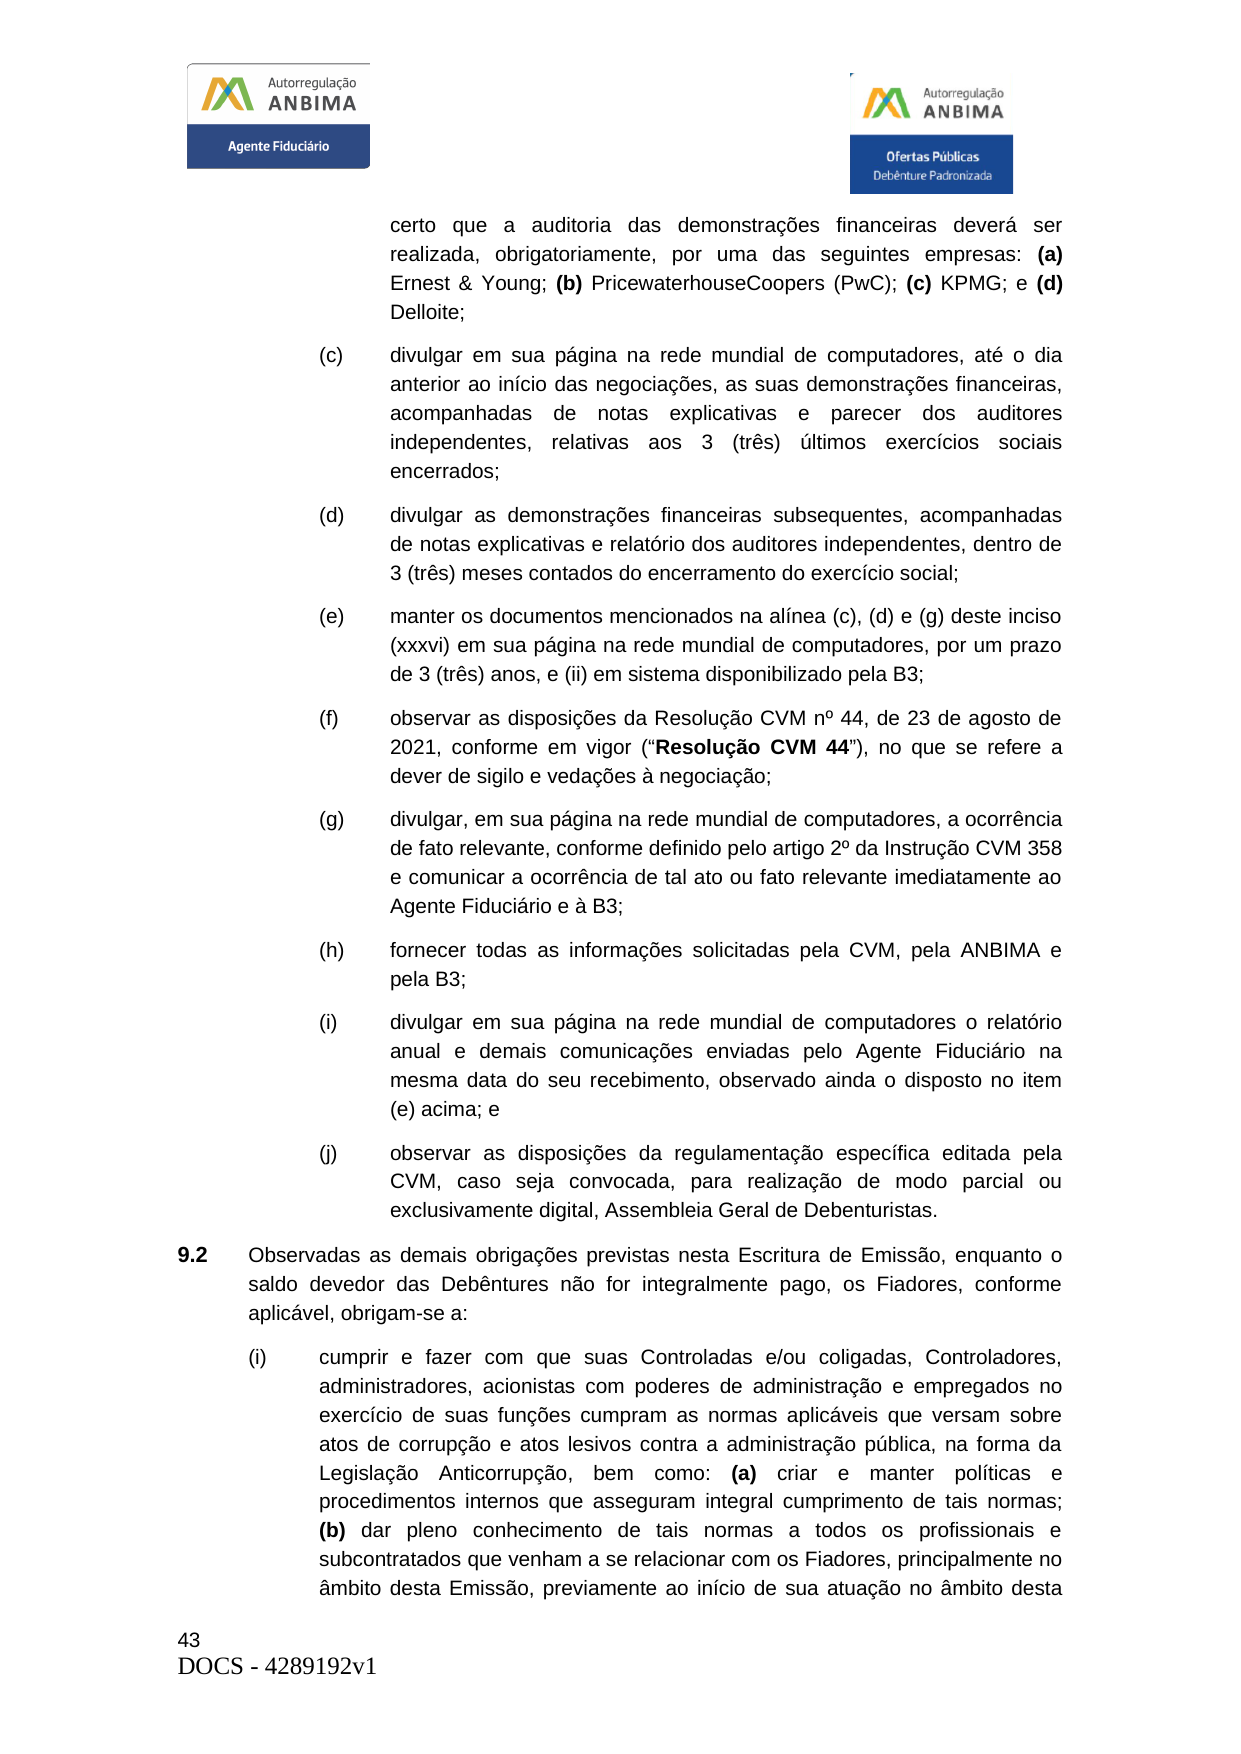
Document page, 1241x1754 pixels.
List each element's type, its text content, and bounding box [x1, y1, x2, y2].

text manter os documentos mencionados na alínea (c), (d) e (g) deste inciso (xxxvi) em sua página na rede mundial de computadores, por um prazo de 3 (três) anos, e (ii) em sistema disponibilizado pela B3; [319, 604, 1063, 686]
text divulgar em sua página na rede mundial de computadores, até o dia anterior ao início das negociações, as suas demonstrações financeiras, acompanhadas de notas explicativas e parecer dos auditores independentes, relativas aos 3 (três) últimos exercícios sociais encerrados; [319, 343, 1063, 483]
picture [850, 73, 1014, 194]
text Observadas as demais obrigações previstas nesta Escritura de Emissão, enquanto o saldo devedor das Debêntures não for integralmente pago, os Fiadores, conforme aplicável, obrigam-se a: [177, 1242, 1063, 1325]
text divulgar, em sua página na rede mundial de computadores, a ocorrência de fato relevante, conforme definido pelo artigo 2º da Instrução CVM 358 e comunicar a ocorrência de tal ato ou fato relevante imediatamente ao Agente Fiduciário e à B3; [319, 807, 1063, 918]
text divulgar as demonstrações financeiras subsequentes, acompanhadas de notas explicativas e relatório dos auditores independentes, dentro de 3 (três) meses contados do encerramento do exercício social; [319, 503, 1063, 584]
picture [187, 63, 370, 169]
text divulgar em sua página na rede mundial de computadores o relatório anual e demais comunicações enviadas pelo Agente Fiduciário na mesma data do seu recebimento, observado ainda o disposto no item (e) acima; e [319, 1010, 1063, 1121]
text fornecer todas as informações solicitadas pela CVM, pela ANBIMA e pela B3; [319, 937, 1063, 990]
text observar as disposições da Resolução CVM nº 44, de 23 de agosto de 2021, conforme em vigor (“Resolução CVM 44”), no que se refere a dever de sigilo e vedações à negociação; [319, 706, 1063, 787]
text observar as disposições da regulamentação específica editada pela CVM, caso seja convocada, para realização de modo parcial ou exclusivamente digital, Assembleia Geral de Debenturistas. [319, 1140, 1063, 1222]
